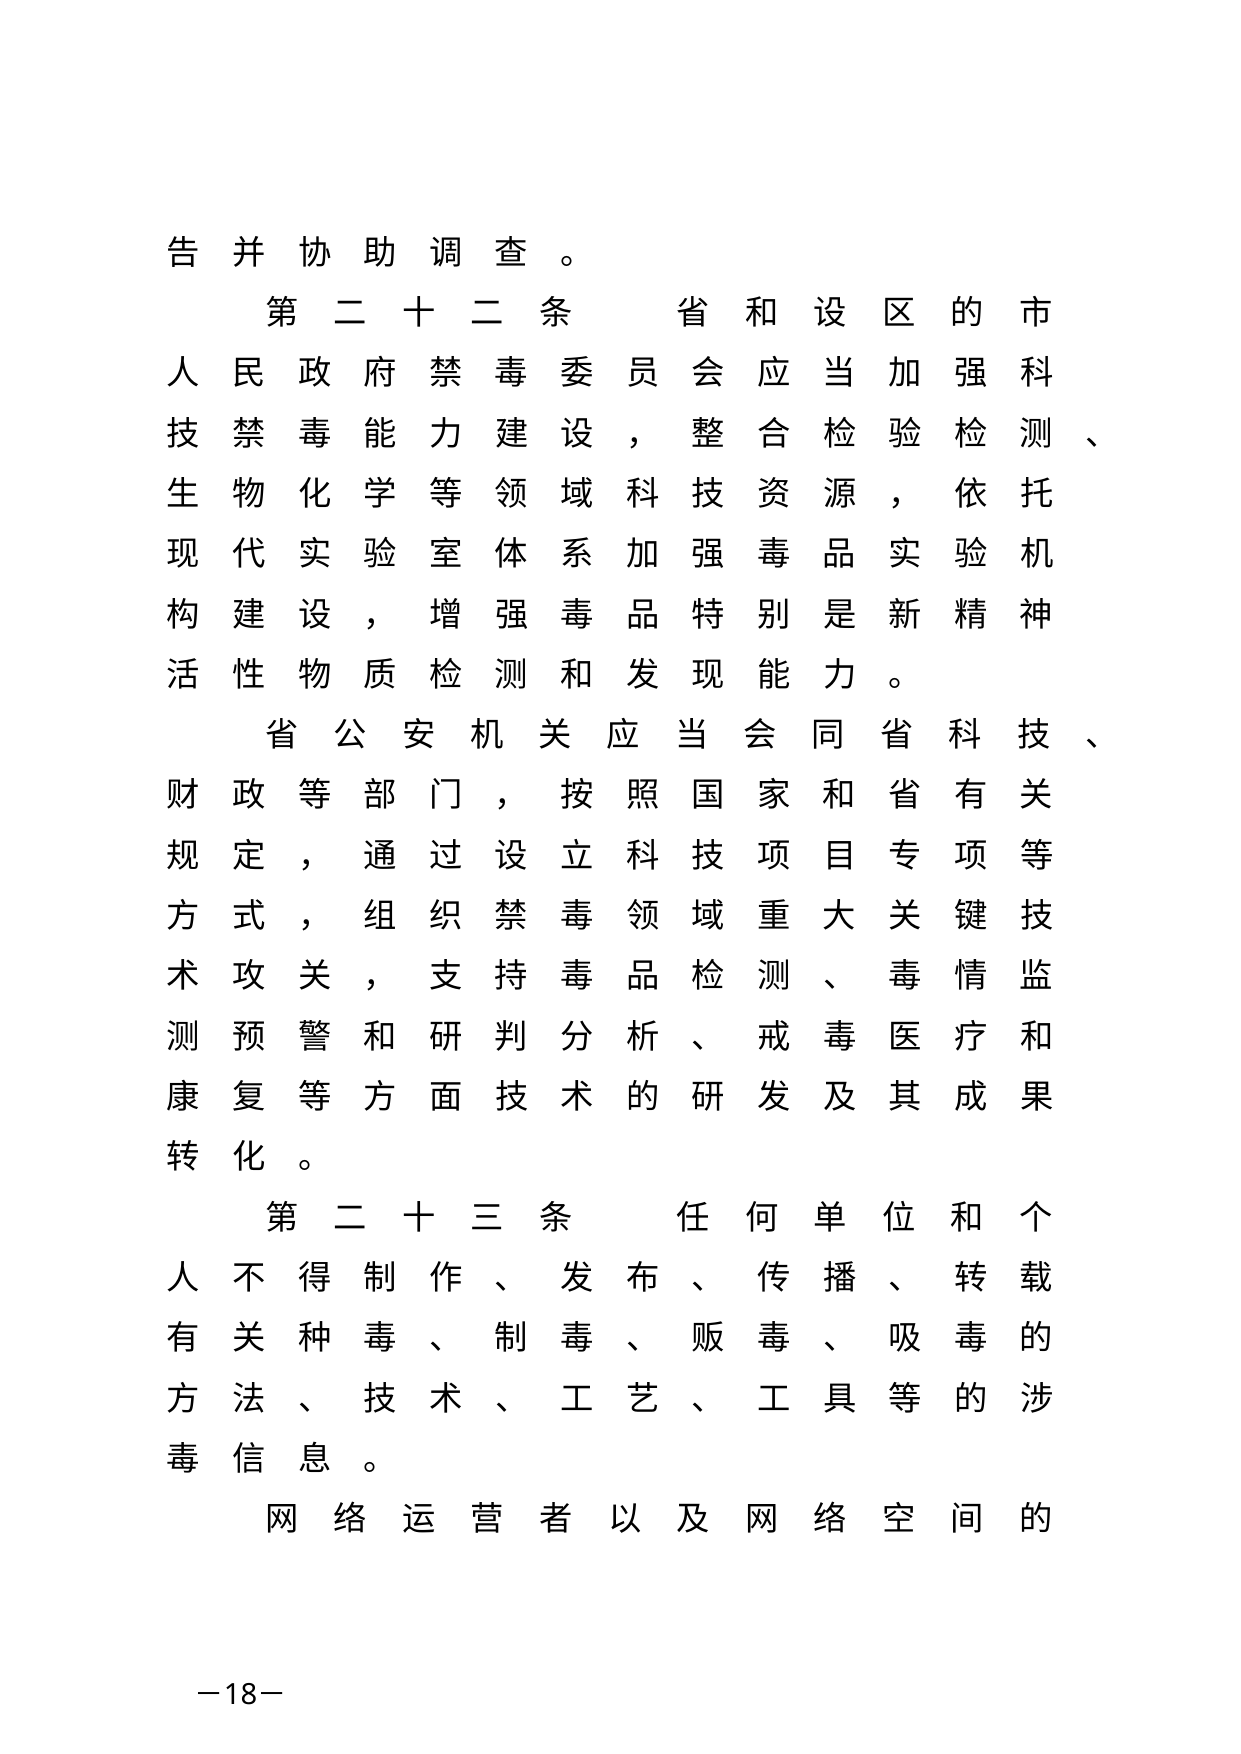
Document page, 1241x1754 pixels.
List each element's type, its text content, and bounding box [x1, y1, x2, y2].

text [167, 1486, 1085, 1546]
text 第二十三条 任何单位和个人不得制作、发布、传播、转载有关种毒、制毒、贩毒、吸毒的方法、技术、工艺、工具等的涉毒信息。 [167, 1184, 1085, 1486]
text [167, 219, 1085, 280]
text 第二十二条 省和设区的市人民政府禁毒委员会应当加强科技禁毒能力建设，整合检验检测、生物化学等领域科技资源，依托现代实验室体系加强毒品实验机构建设，增强毒品特别是新精神活性物质检测和发现能力。 [167, 280, 1085, 702]
text 省公安机关应当会同省科技、财政等部门，按照国家和省有关规定，通过设立科技项目专项等方式，组织禁毒领域重大关键技术攻关，支持毒品检测、毒情监测预警和研判分析、戒毒医疗和康复等方面技术的研发及其成果转化。 [167, 702, 1085, 1184]
